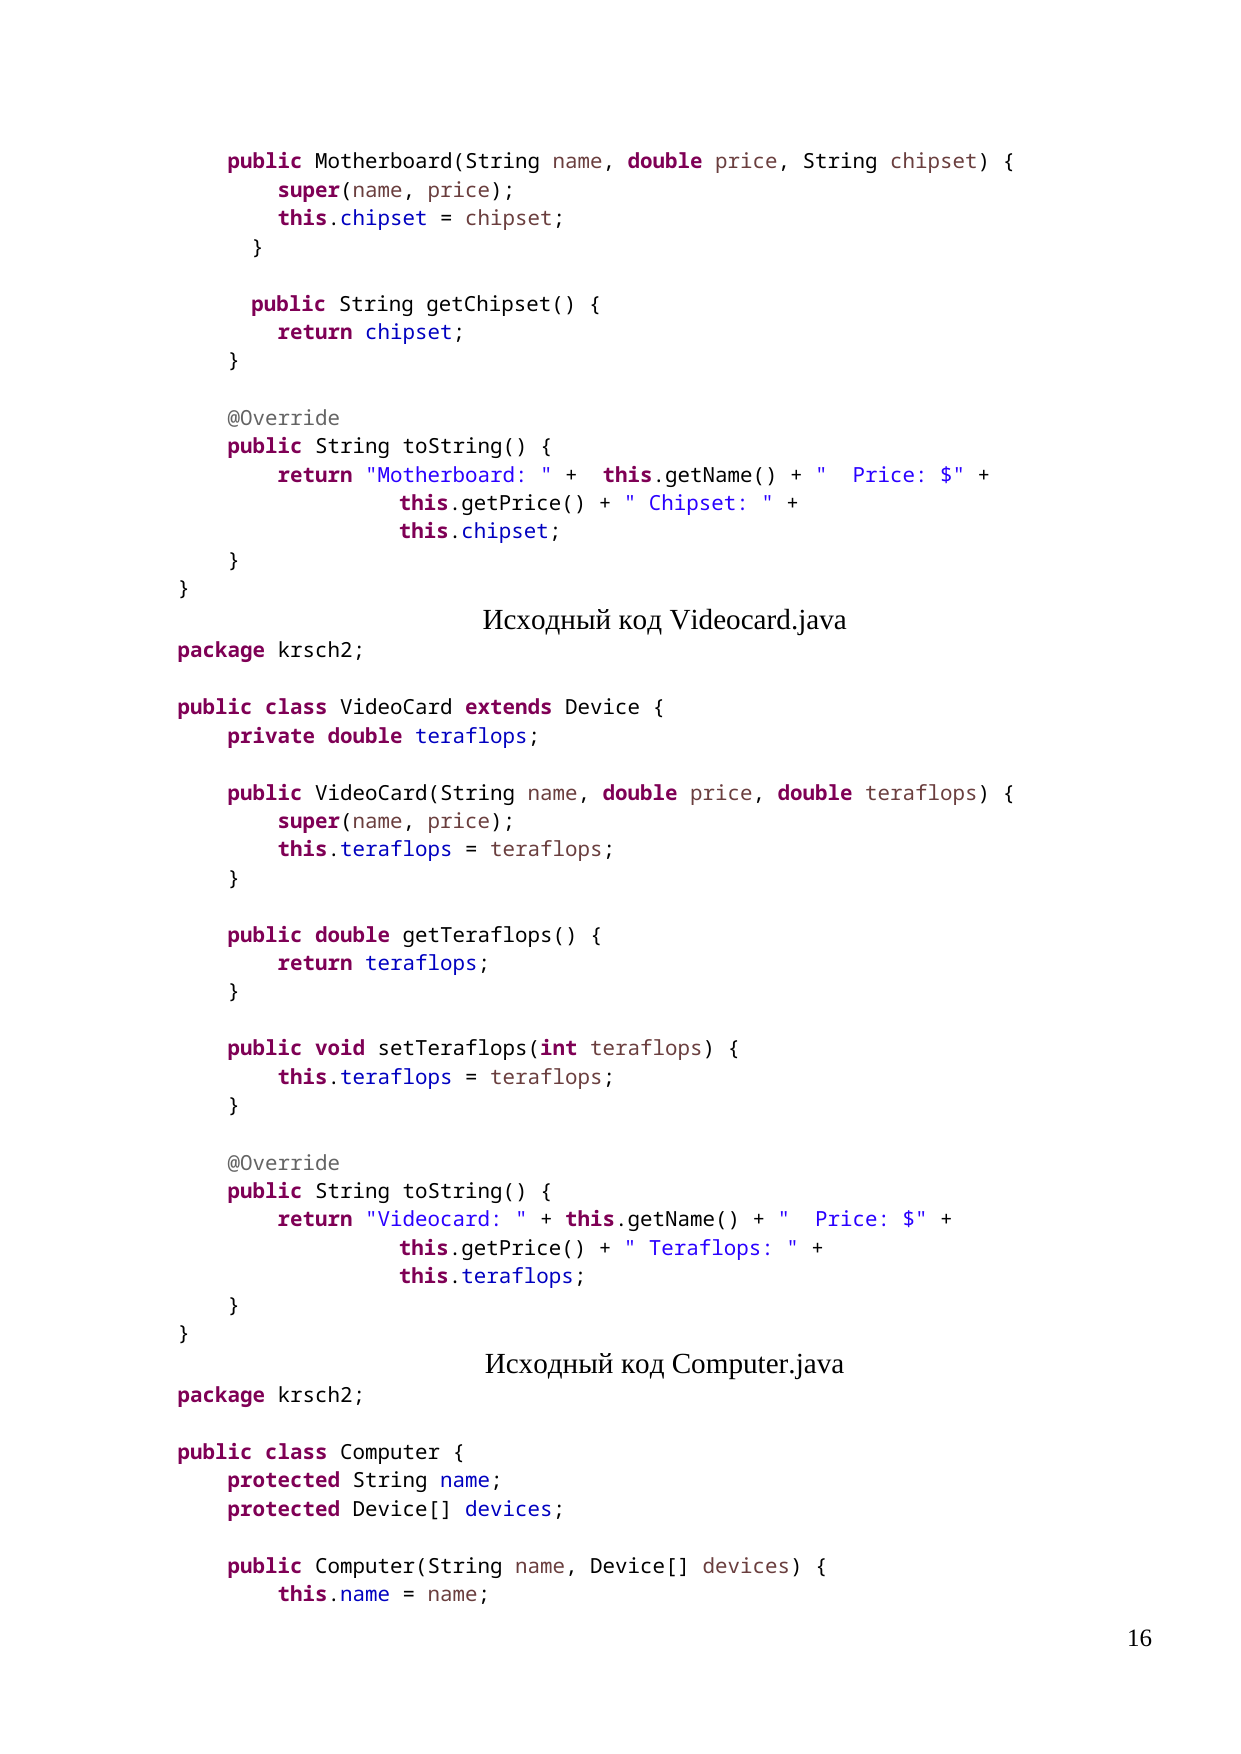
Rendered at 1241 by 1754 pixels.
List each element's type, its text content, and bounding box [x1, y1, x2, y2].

text package krsch2; [177, 635, 1152, 664]
text } [177, 863, 1152, 891]
text this.chipset; [177, 517, 1152, 545]
text return teraflops; [177, 948, 1152, 977]
text private double teraflops; [177, 721, 1152, 749]
text public Motherboard(String name, double price, String chipset) { [177, 147, 1152, 175]
text public VideoCard(String name, double price, double teraflops) { [177, 778, 1152, 806]
text return "Motherboard: " + this.getName() + " Price: $" + [177, 460, 1152, 488]
text this.getPrice() + " Chipset: " + [177, 488, 1152, 517]
text } [177, 573, 1152, 602]
text return chipset; [177, 317, 1152, 346]
text } [177, 346, 1152, 374]
text public String getChipset() { [177, 289, 1152, 317]
text return "Videocard: " + this.getName() + " Price: $" + [177, 1204, 1152, 1233]
text } [177, 1090, 1152, 1119]
text this.getPrice() + " Teraflops: " + [177, 1233, 1152, 1261]
text this.chipset = chipset; [177, 203, 1152, 232]
text super(name, price); [177, 806, 1152, 834]
text public class Computer { [177, 1437, 1152, 1466]
text public String toString() { [177, 1176, 1152, 1204]
text super(name, price); [177, 175, 1152, 203]
text } [177, 1290, 1152, 1318]
text public class VideoCard extends Device { [177, 692, 1152, 721]
text @Override [177, 403, 1152, 431]
text Исходный код Videocard.java [177, 602, 1152, 635]
text public Computer(String name, Device[] devices) { [177, 1551, 1152, 1579]
text protected String name; [177, 1466, 1152, 1494]
text package krsch2; [177, 1380, 1152, 1409]
text this.name = name; [177, 1579, 1152, 1608]
text } [177, 1318, 1152, 1347]
text } [177, 977, 1152, 1005]
text this.teraflops = teraflops; [177, 834, 1152, 863]
text public void setTeraflops(int teraflops) { [177, 1033, 1152, 1062]
text this.teraflops; [177, 1261, 1152, 1290]
text public double getTeraflops() { [177, 920, 1152, 948]
text @Override [177, 1148, 1152, 1176]
text } [177, 232, 1152, 260]
text this.teraflops = teraflops; [177, 1062, 1152, 1090]
text public String toString() { [177, 431, 1152, 460]
text Исходный код Computer.java [177, 1347, 1152, 1380]
text } [177, 545, 1152, 573]
text protected Device[] devices; [177, 1494, 1152, 1522]
